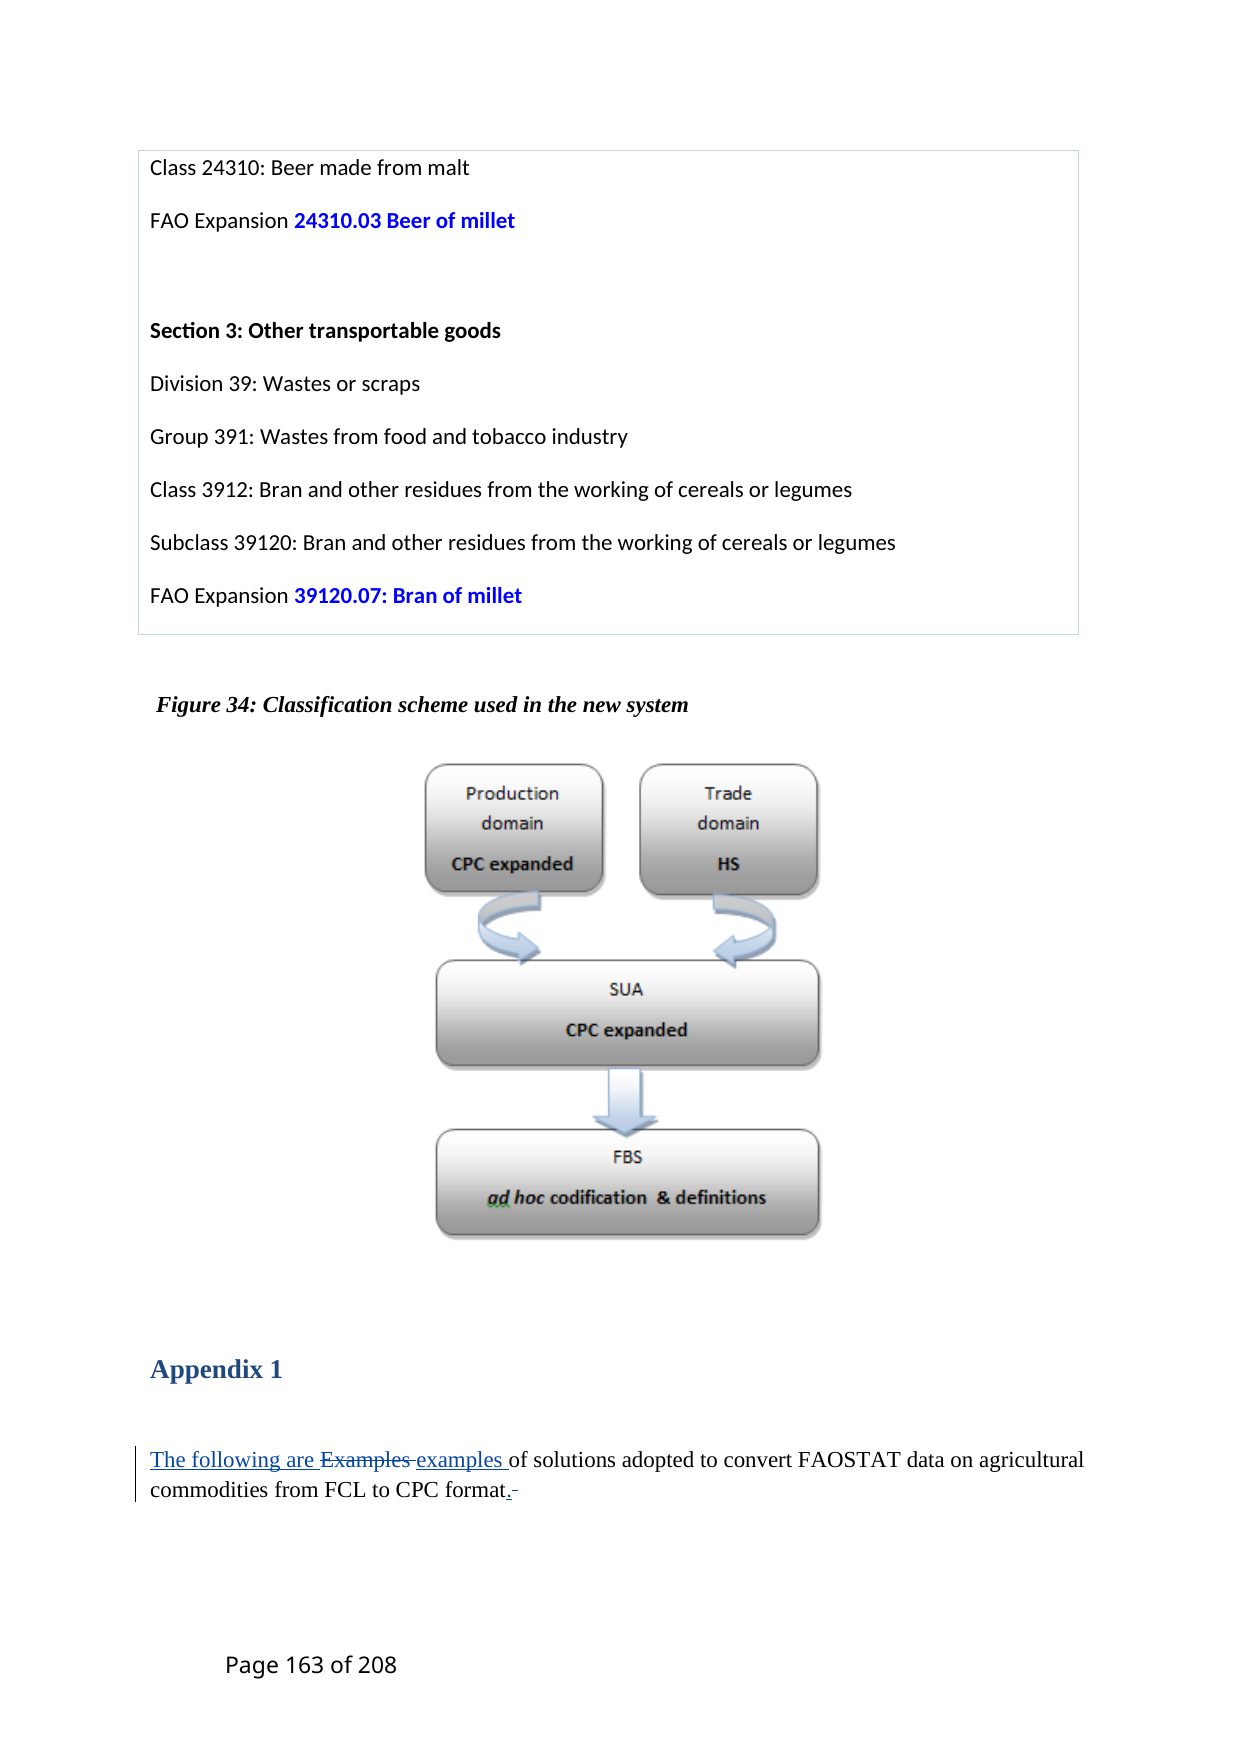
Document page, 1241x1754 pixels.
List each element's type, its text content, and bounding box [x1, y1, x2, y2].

subtitle Appendix 1 [150, 1353, 1090, 1384]
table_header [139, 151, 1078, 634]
text Figure 34: Classification scheme used in the new system [150, 692, 1090, 718]
text of solutions adopted to convert FAOSTAT data on agricultural commodities from FCL to CPC format [150, 1446, 1090, 1502]
